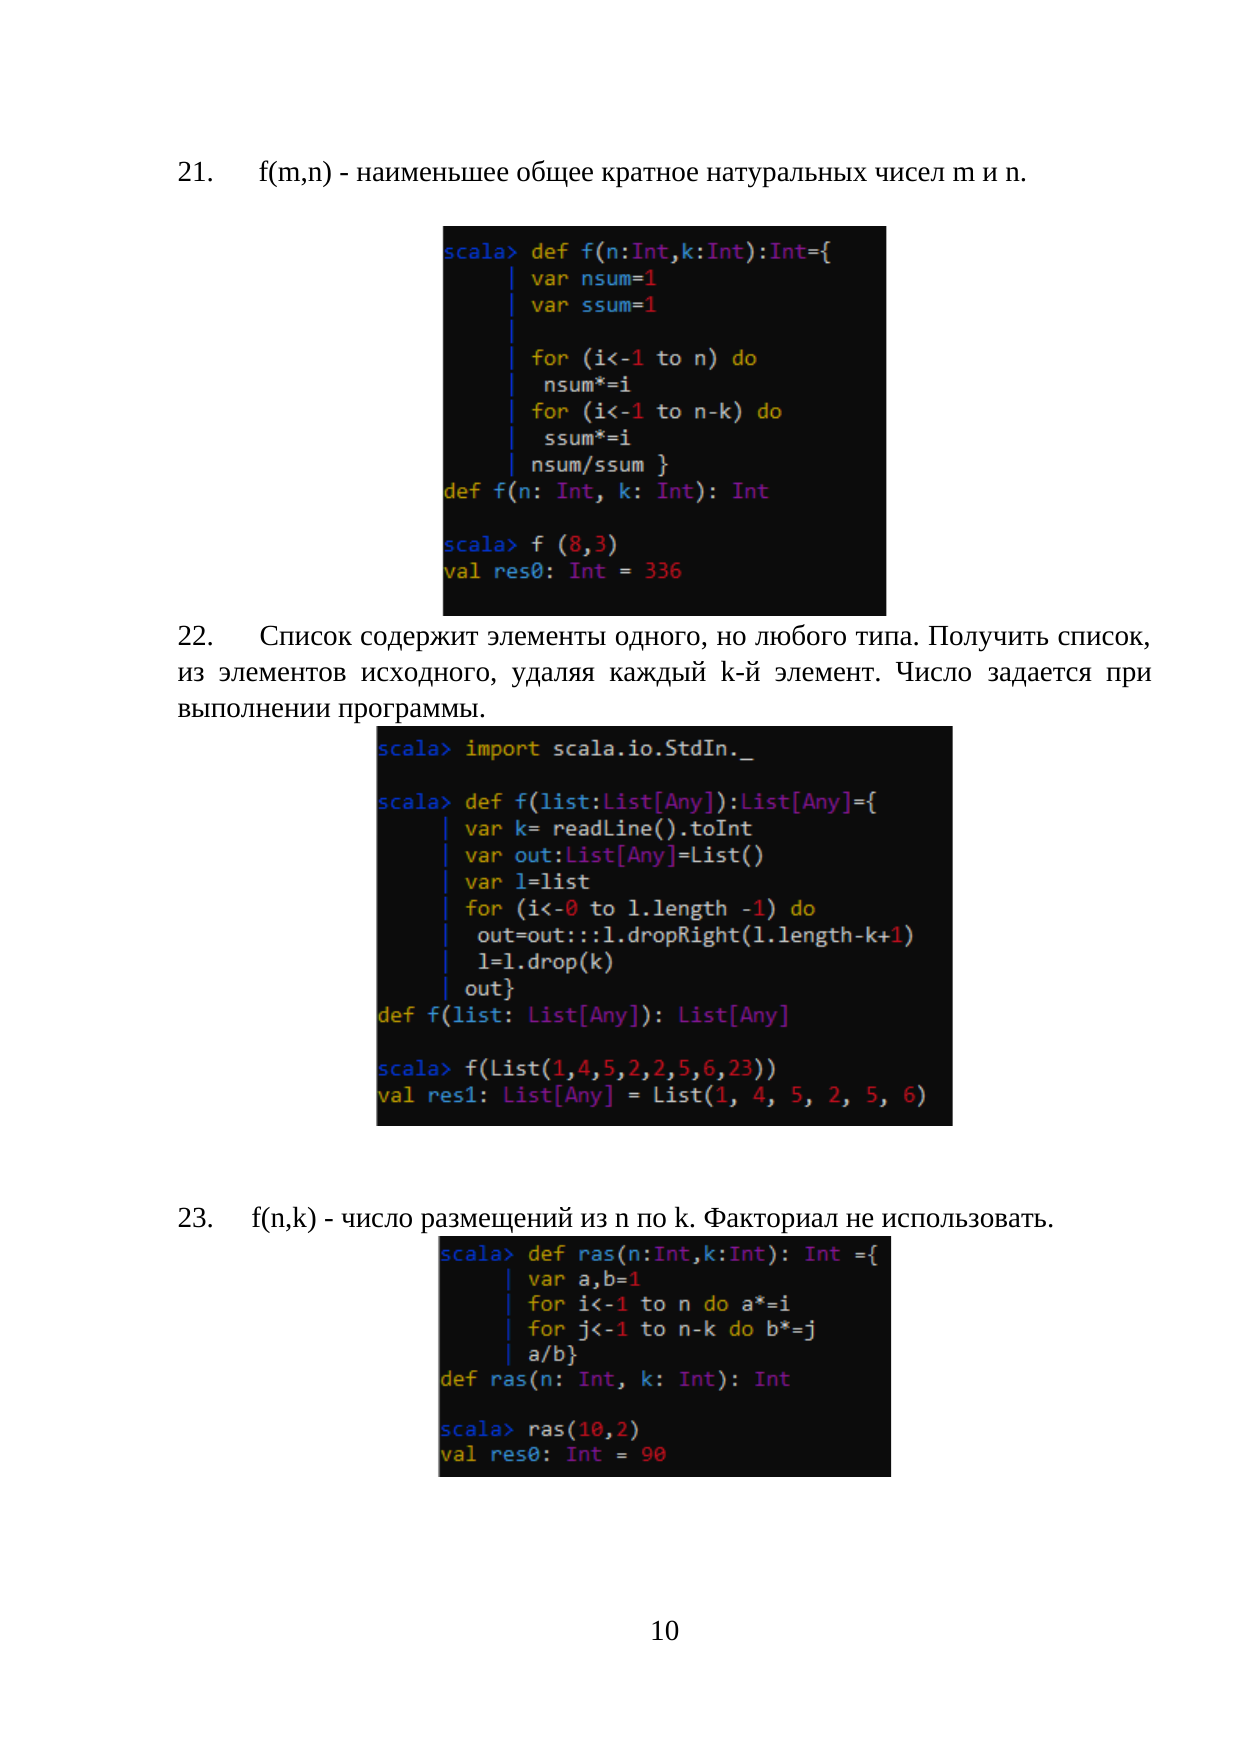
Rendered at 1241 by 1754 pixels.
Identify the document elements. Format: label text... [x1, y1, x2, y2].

list Список содержит элементы одного, но любого типа. Получить список, из элементов исходного, удаляя каждый k-й элемент. Число задается при выполнении программы. [177, 618, 1152, 724]
picture [442, 226, 887, 616]
list f(m,n) - наименьшее общее кратное натуральных чисел m и n. [177, 154, 1152, 188]
picture [376, 726, 953, 1126]
list f(n,k) - число размещений из n по k. Факториал не использовать. [177, 1200, 1152, 1234]
picture [437, 1236, 892, 1477]
